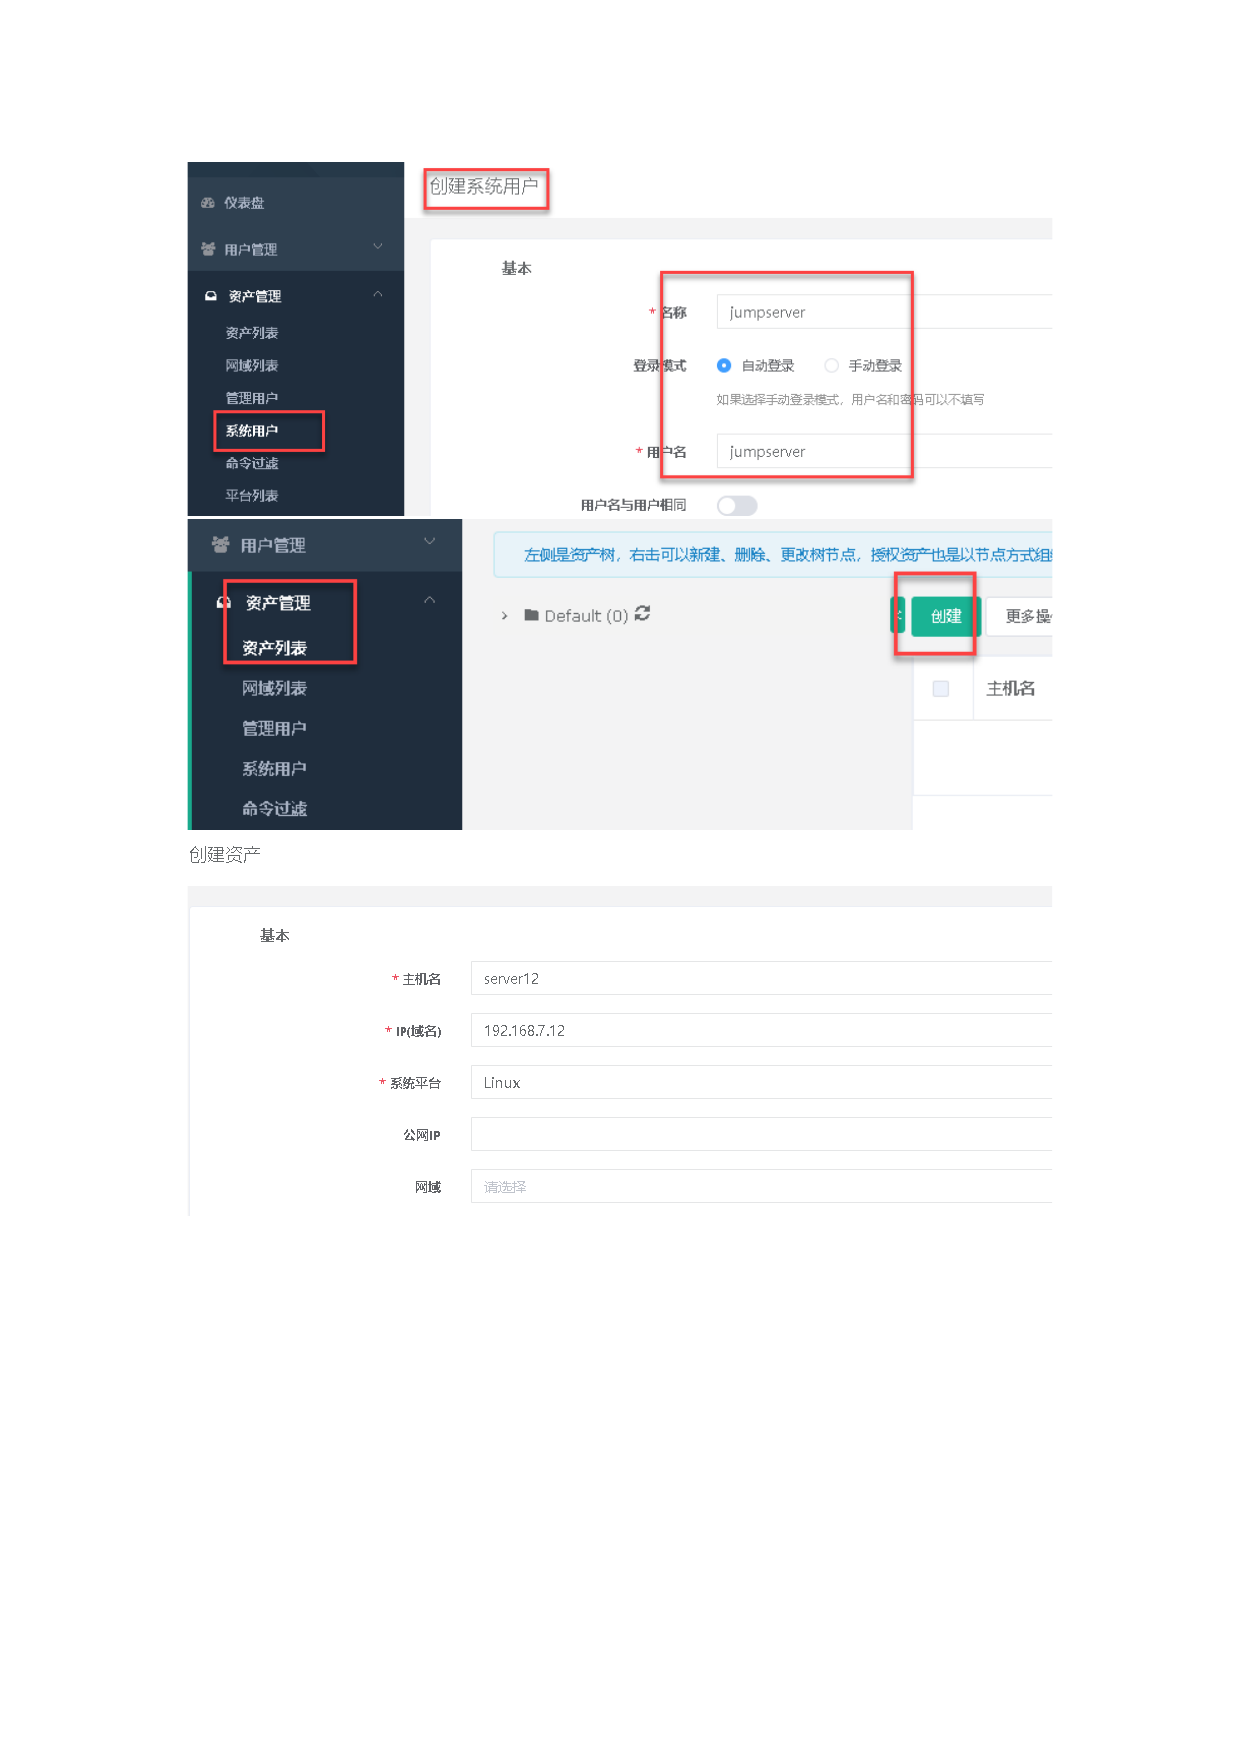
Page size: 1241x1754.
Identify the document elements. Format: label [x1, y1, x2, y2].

picture [187, 844, 1053, 1216]
picture [187, 162, 1053, 516]
picture [187, 519, 1053, 830]
